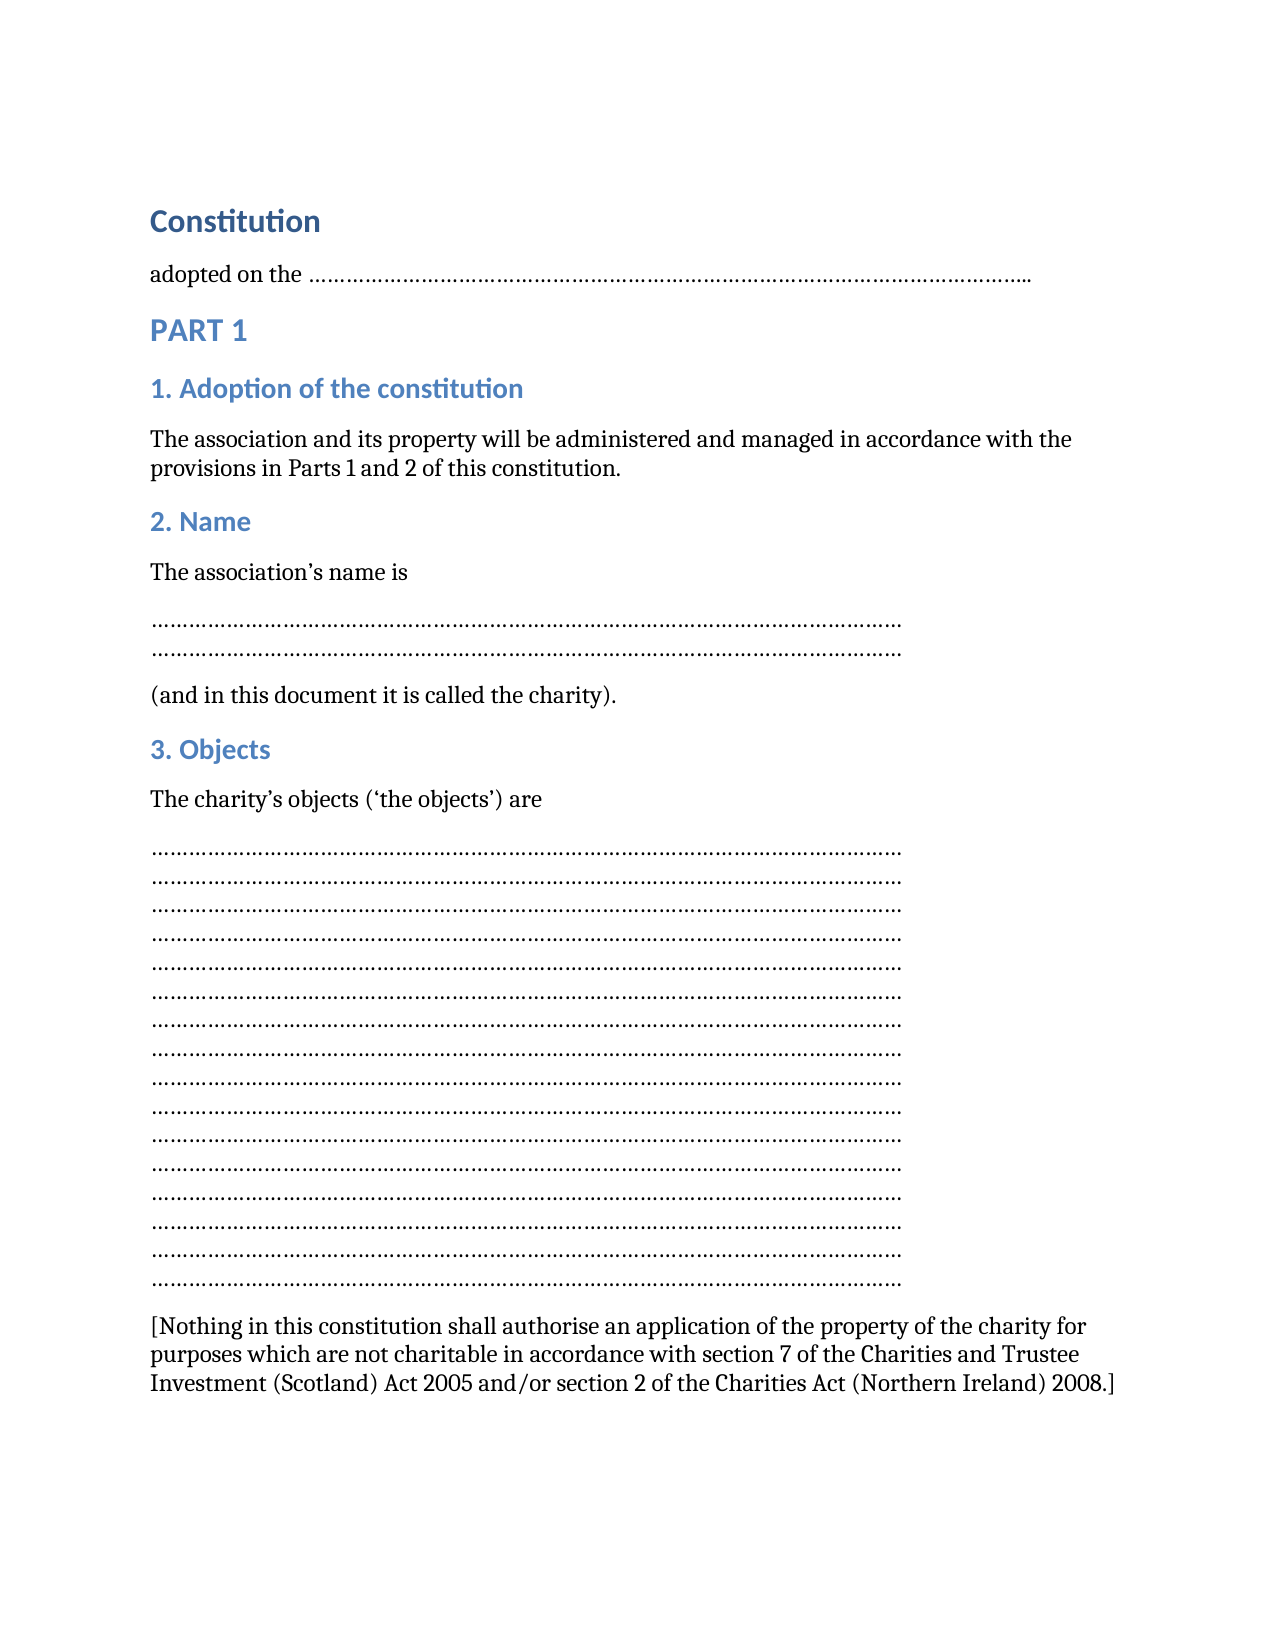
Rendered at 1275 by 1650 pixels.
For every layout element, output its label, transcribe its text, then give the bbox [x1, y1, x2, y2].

text The charity’s objects (‘the objects’) are [150, 785, 1125, 814]
text adopted on the …………………………………………………………………………………………………….. [150, 259, 1125, 288]
subtitle 1. Adoption of the constitution [150, 371, 1125, 406]
text The association’s name is [150, 558, 1125, 586]
text ………………………………………………………………………………………………………… ………………………………………………………………………………………………………… [150, 605, 1125, 663]
subtitle Constitution [150, 200, 1125, 241]
subtitle 2. Name [150, 503, 1125, 539]
subtitle PART 1 [150, 309, 1125, 350]
text [Nothing in this constitution shall authorise an application of the property of the charity for purposes which are not charitable in accordance with section 7 of the Charities and Trustee Investment (Scotland) Act 2005 and/or section 2 of the Charities Act (Northern Ireland) 2008.] [150, 1312, 1125, 1398]
text (and in this document it is called the charity). [150, 681, 1125, 710]
subtitle 3. Objects [150, 731, 1125, 767]
text The association and its property will be administered and managed in accordance with the provisions in Parts 1 and 2 of this constitution. [150, 425, 1125, 482]
text ………………………………………………………………………………………………………… ………………………………………………………………………………………………………… ………………………………………………………………………………………………………… ………………………………………………………………………………………………………… ………………………………………………………………………………………………………… ………………………………………………………………………………………………………… ………………………………………………………………………………………………………… ………………………………………………………………………………………………………… ………………………………………………………………………………………………………… ………………………………………………………………………………………………………… ………………………………………………………………………………………………………… ………………………………………………………………………………………………………… ………………………………………………………………………………………………………… ………………………………………………………………………………………………………… ………………………………………………………………………………………………………… ………………………………………………………………………………………………………… [150, 833, 1125, 1293]
